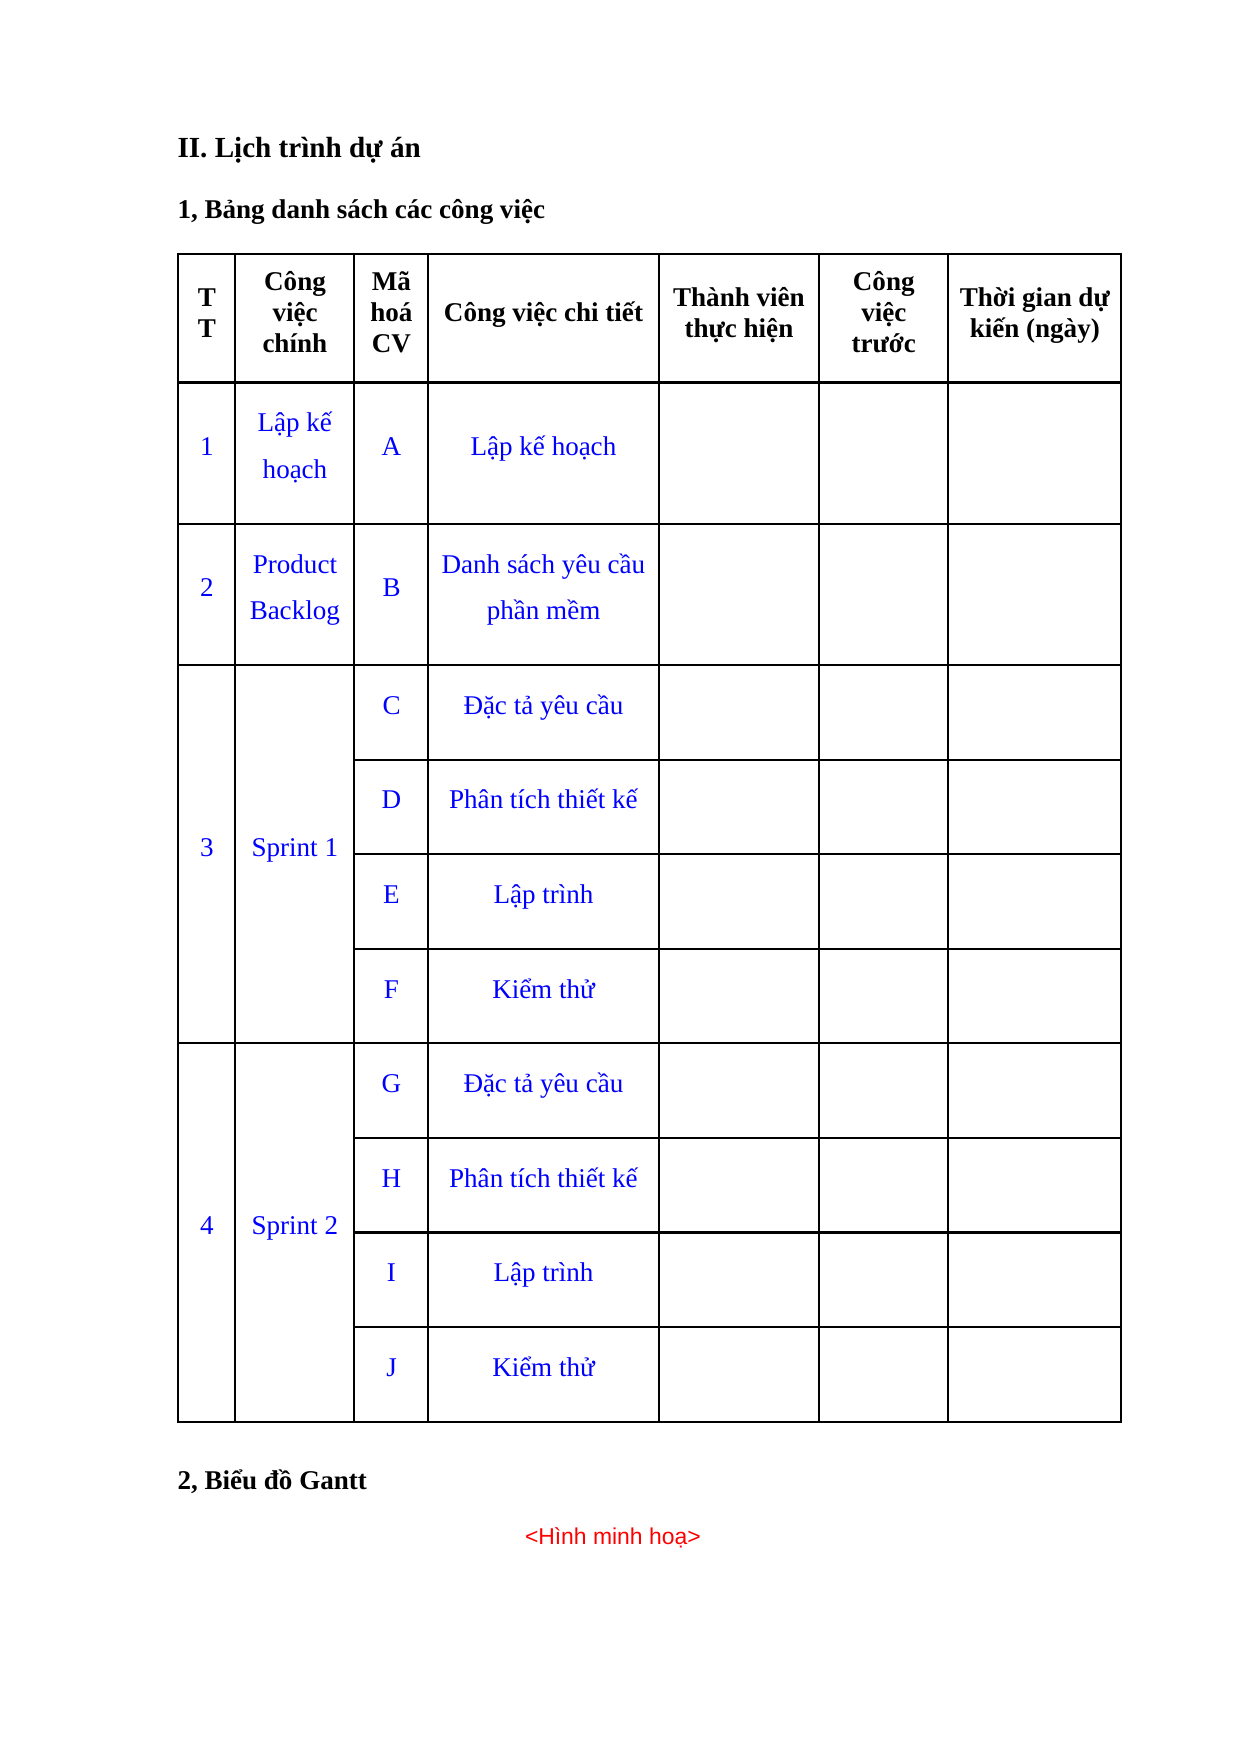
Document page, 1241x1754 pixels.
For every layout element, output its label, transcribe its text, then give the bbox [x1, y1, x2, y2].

table_cell Lập trình [429, 855, 658, 948]
table_cell Lập kế hoạch [429, 384, 658, 523]
table_header Công việc trước [820, 255, 947, 381]
table_header Công việc chi tiết [429, 255, 658, 381]
table_cell Đặc tả yêu cầu [429, 666, 658, 758]
table_cell [660, 855, 818, 948]
table_cell [660, 384, 818, 523]
table_cell [820, 1328, 947, 1421]
table_cell B [355, 525, 427, 664]
table_cell [660, 1234, 818, 1326]
table_cell [660, 1328, 818, 1421]
table_cell J [355, 1328, 427, 1421]
table_cell Kiểm thử [429, 1328, 658, 1421]
table_cell [820, 1139, 947, 1231]
table_header Công việc chính [236, 255, 353, 381]
table_cell [820, 1234, 947, 1326]
table_header TT [179, 255, 234, 381]
table_cell Sprint 1 [236, 666, 353, 1042]
table_cell [949, 950, 1120, 1042]
table_cell [949, 761, 1120, 853]
table_cell A [355, 384, 427, 523]
table_cell G [355, 1044, 427, 1137]
table_cell [660, 666, 818, 758]
table_cell 1 [179, 384, 234, 523]
table_cell Lập kế hoạch [236, 384, 353, 523]
table_cell Kiểm thử [429, 950, 658, 1042]
table_cell 3 [179, 666, 234, 1042]
table_cell [820, 666, 947, 758]
table_cell [660, 1139, 818, 1231]
table_cell [949, 384, 1120, 523]
table_cell [820, 384, 947, 523]
table_cell 4 [179, 1044, 234, 1421]
table_cell [949, 855, 1120, 948]
table_cell [660, 761, 818, 853]
table_cell 2 [179, 525, 234, 664]
table_cell Đặc tả yêu cầu [429, 1044, 658, 1137]
table_cell Sprint 2 [236, 1044, 353, 1421]
table_cell H [355, 1139, 427, 1231]
table_cell [660, 950, 818, 1042]
table_cell D [355, 761, 427, 853]
subtitle II. Lịch trình dự án [177, 131, 1122, 164]
table_cell Phân tích thiết kế [429, 761, 658, 853]
table_header Mã hoá CV [355, 255, 427, 381]
table_cell [949, 1328, 1120, 1421]
table_cell [820, 950, 947, 1042]
table_header Thành viên thực hiện [660, 255, 818, 381]
table_cell C [355, 666, 427, 758]
table_cell I [355, 1234, 427, 1326]
table_header Thời gian dự kiến (ngày) [949, 255, 1120, 381]
table_cell [949, 1139, 1120, 1231]
table_cell [820, 1044, 947, 1137]
table_cell [660, 525, 818, 664]
table_cell [820, 855, 947, 948]
table_cell [949, 1044, 1120, 1137]
subtitle 1, Bảng danh sách các công việc [177, 193, 1122, 224]
table_cell [949, 1234, 1120, 1326]
table_cell [949, 666, 1120, 758]
table_cell [660, 1044, 818, 1137]
table_cell [949, 525, 1120, 664]
table_cell Danh sách yêu cầu phần mềm [429, 525, 658, 664]
table_cell Lập trình [429, 1234, 658, 1326]
table_cell F [355, 950, 427, 1042]
table_cell Product Backlog [236, 525, 353, 664]
table_cell E [355, 855, 427, 948]
table_cell [820, 525, 947, 664]
text <Hình minh hoạ> [103, 1523, 1122, 1549]
table_cell [820, 761, 947, 853]
subtitle 2, Biểu đồ Gantt [177, 1464, 1122, 1495]
table_cell Phân tích thiết kế [429, 1139, 658, 1231]
